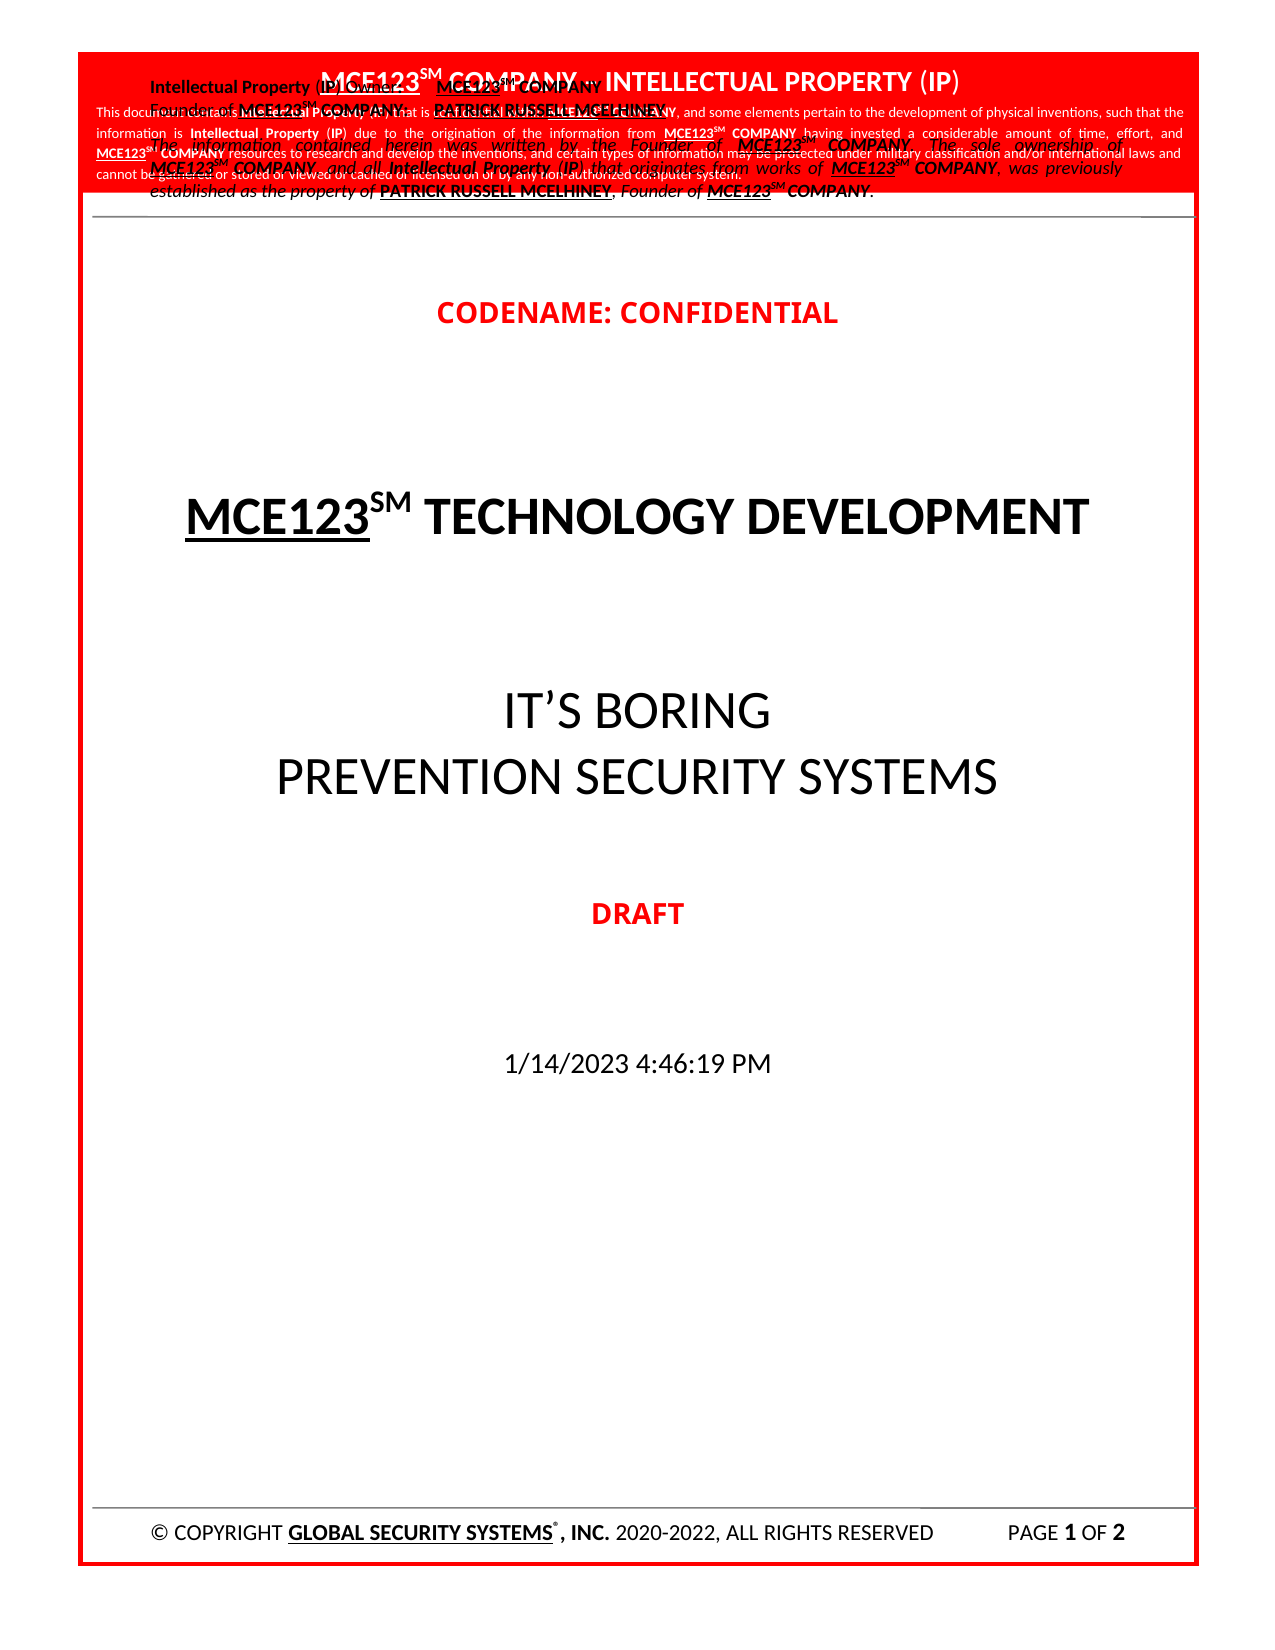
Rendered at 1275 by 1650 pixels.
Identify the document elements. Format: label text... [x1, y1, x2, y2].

text CODENAME: CONFIDENTIAL [150, 292, 1125, 332]
text PREVENTION SECURITY SYSTEMS [150, 742, 1125, 808]
text 1/14/2023 4:46:19 PM [150, 1045, 1125, 1080]
text MCE123SM TECHNOLOGY DEVELOPMENT [150, 482, 1125, 548]
text DRAFT [150, 893, 1125, 933]
text IT’S BORING [150, 676, 1125, 742]
